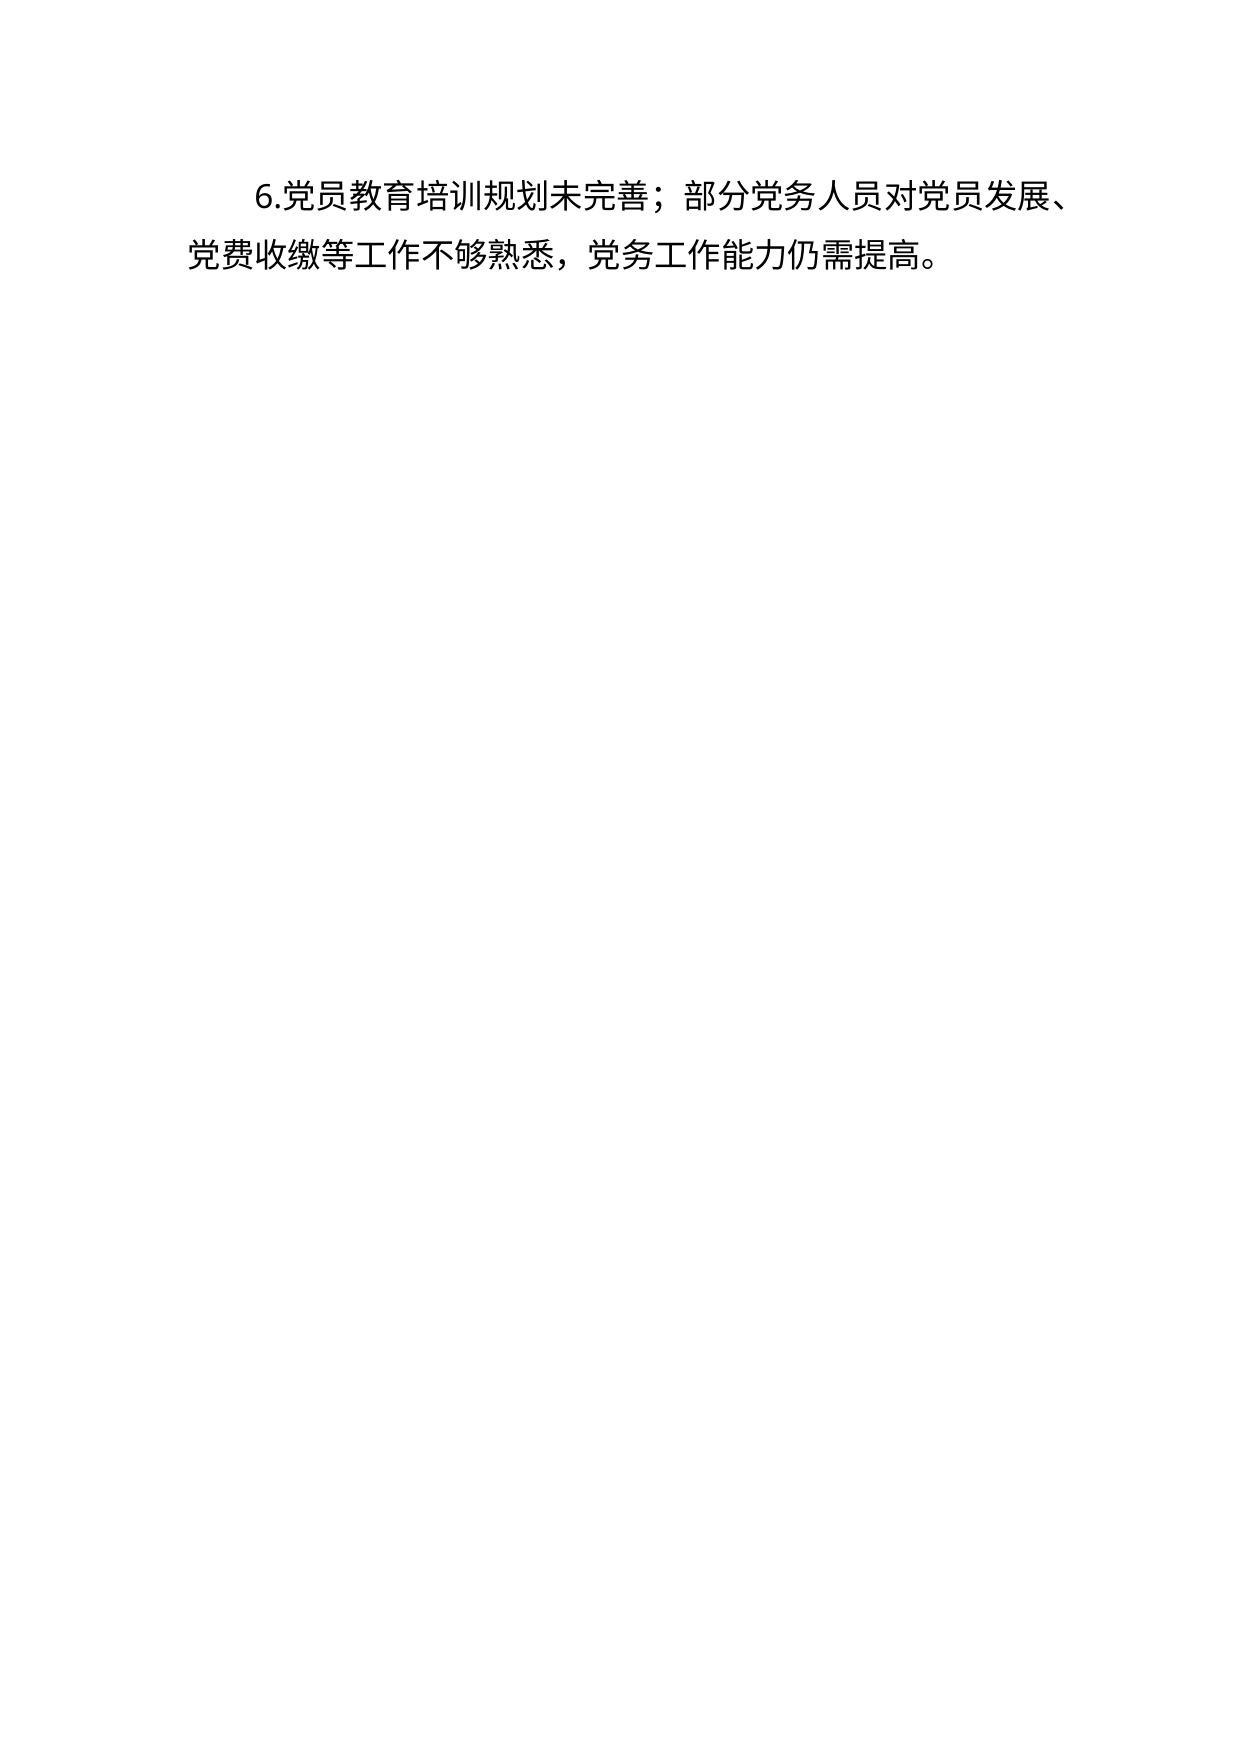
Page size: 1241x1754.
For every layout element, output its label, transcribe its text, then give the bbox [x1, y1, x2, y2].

text 6.党员教育培训规划未完善；部分党务人员对党员发展、党费收缴等工作不够熟悉，党务工作能力仍需提高。 [187, 162, 1053, 279]
